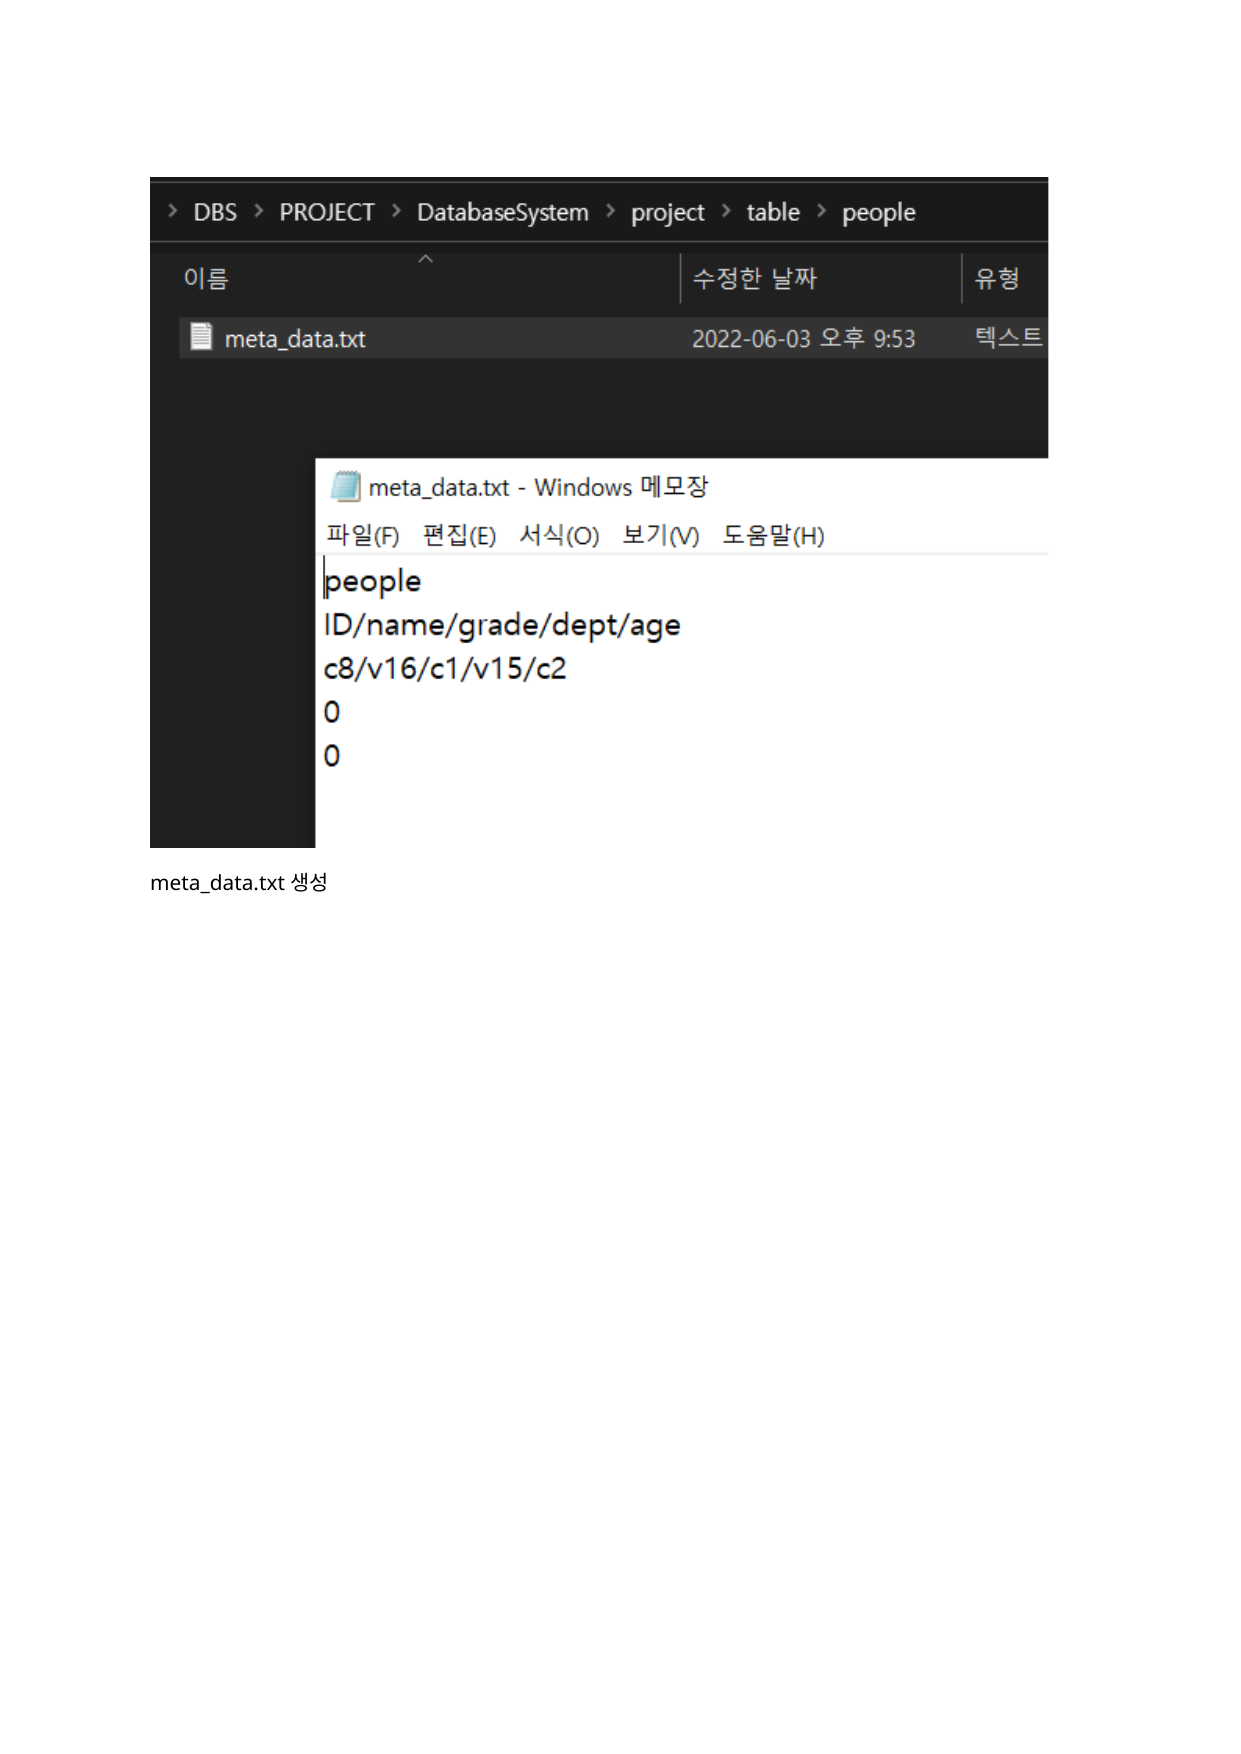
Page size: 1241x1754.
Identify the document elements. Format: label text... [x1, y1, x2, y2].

picture [150, 177, 1049, 848]
text meta_data.txt 생성 [150, 866, 1090, 897]
